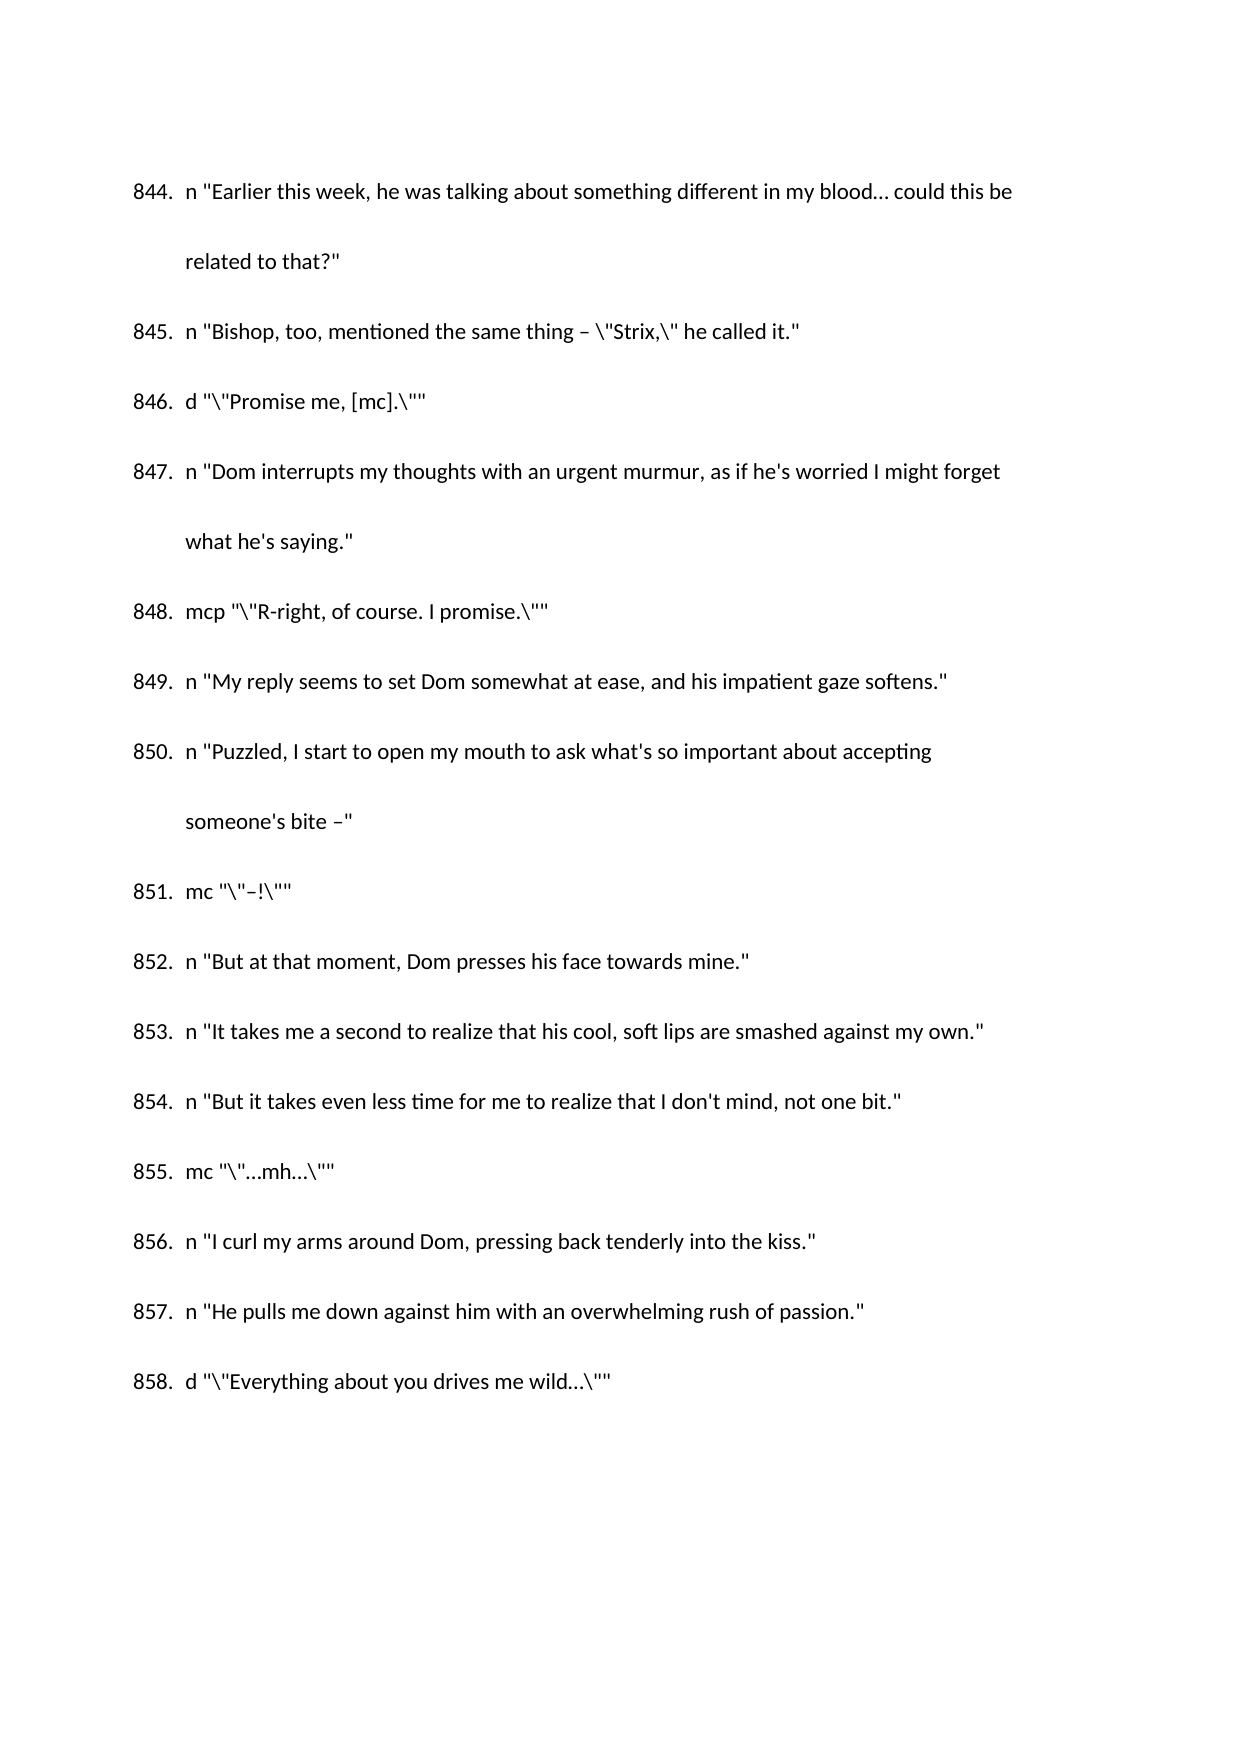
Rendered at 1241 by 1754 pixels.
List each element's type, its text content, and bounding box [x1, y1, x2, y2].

text 856. n "I curl my arms around Dom, pressing back tenderly into the kiss." [133, 1227, 1033, 1255]
text 853. n "It takes me a second to realize that his cool, soft lips are smashed against my own." [133, 1017, 1033, 1045]
text 855. mc "\"…mh…\"" [133, 1157, 1033, 1185]
text 857. n "He pulls me down against him with an overwhelming rush of passion." [133, 1297, 1033, 1325]
text 845. n "Bishop, too, mentioned the same thing – \"Strix,\" he called it." [133, 317, 1033, 345]
text 849. n "My reply seems to set Dom somewhat at ease, and his impatient gaze softens." [133, 667, 1033, 695]
text 851. mc "\"–!\"" [133, 877, 1033, 905]
text 847. n "Dom interrupts my thoughts with an urgent murmur, as if he's worried I might forget what he's saying." [133, 457, 1033, 555]
text 848. mcp "\"R-right, of course. I promise.\"" [133, 597, 1033, 625]
text 844. n "Earlier this week, he was talking about something different in my blood… could this be related to that?" [133, 177, 1033, 275]
text 858. d "\"Everything about you drives me wild…\"" [133, 1367, 1033, 1395]
text 850. n "Puzzled, I start to open my mouth to ask what's so important about accepting someone's bite –" [133, 737, 1033, 835]
text 846. d "\"Promise me, [mc].\"" [133, 387, 1033, 415]
text 854. n "But it takes even less time for me to realize that I don't mind, not one bit." [133, 1087, 1033, 1115]
text 852. n "But at that moment, Dom presses his face towards mine." [133, 947, 1033, 975]
